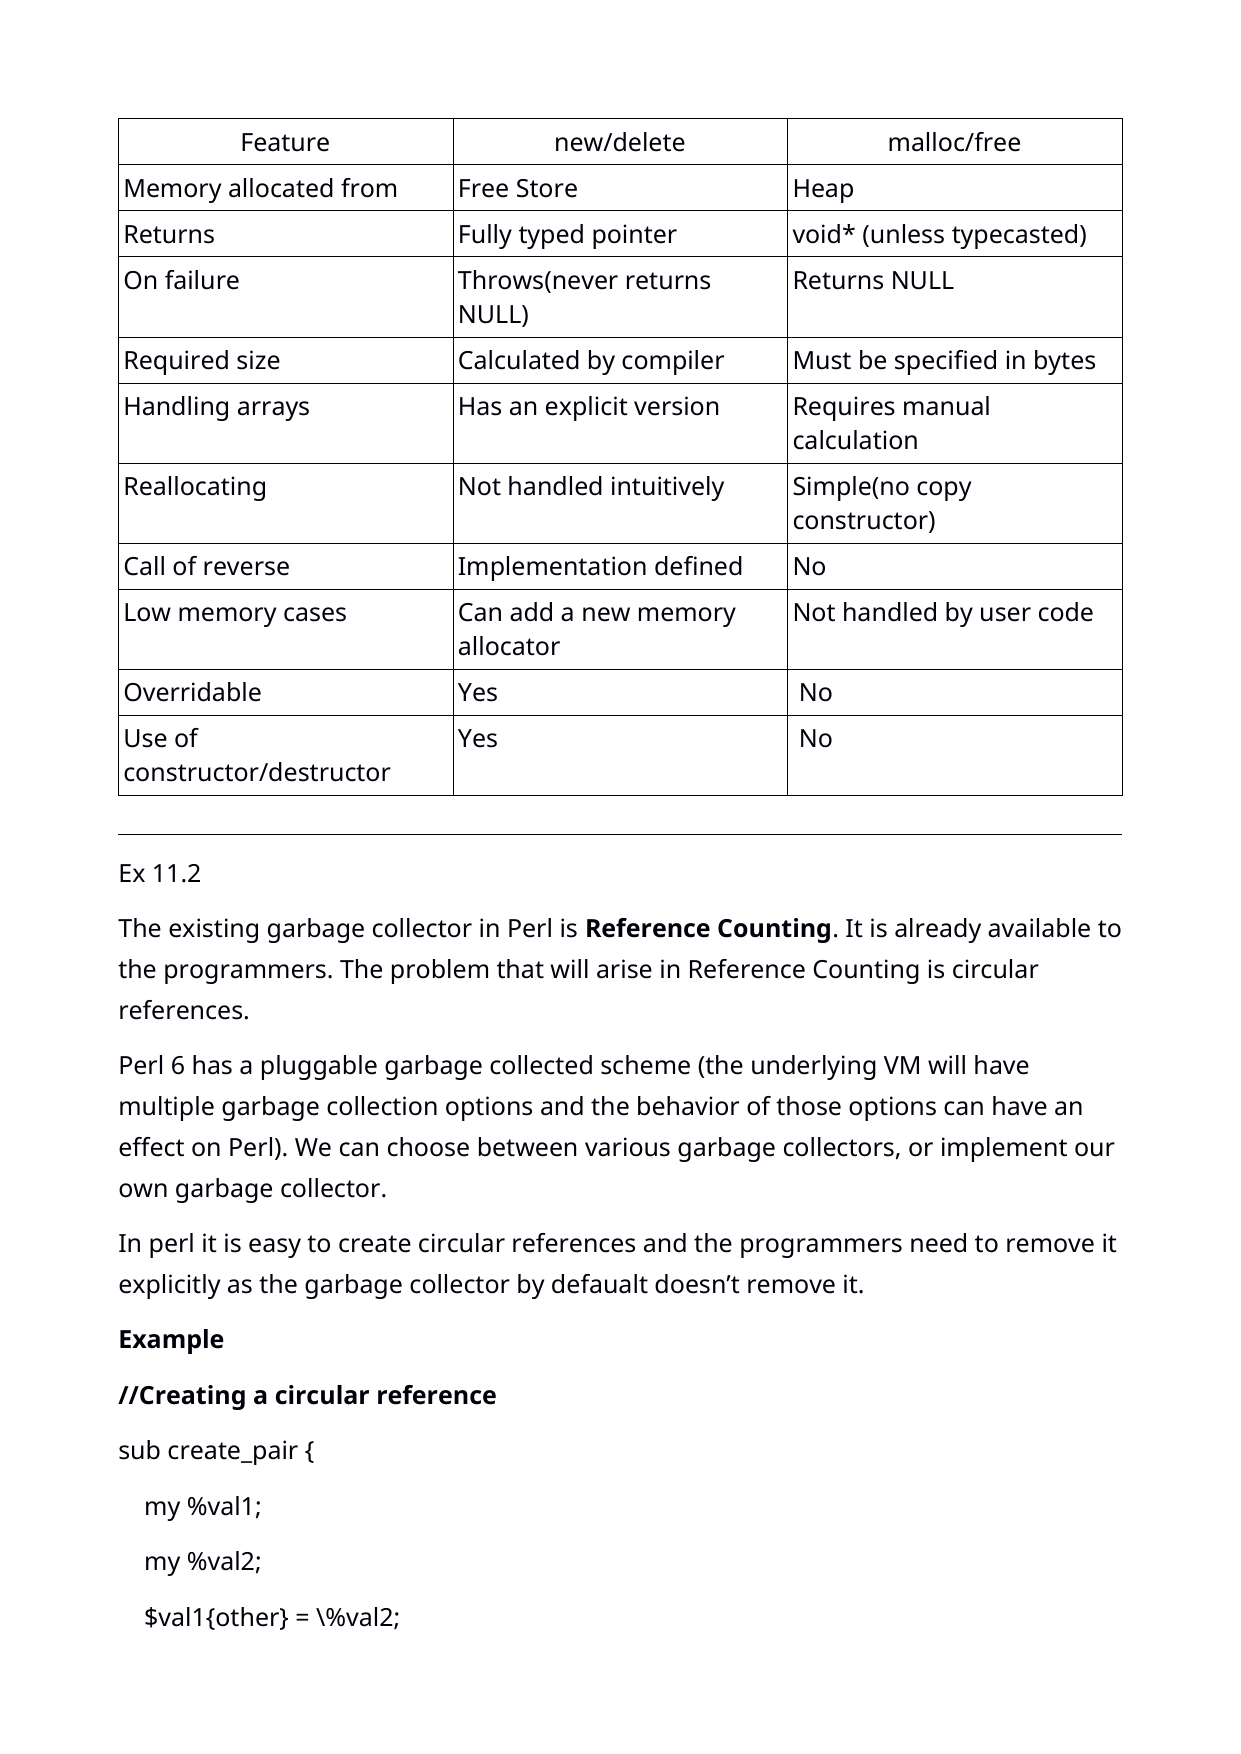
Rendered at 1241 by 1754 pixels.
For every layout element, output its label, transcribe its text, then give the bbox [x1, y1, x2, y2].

text //Creating a circular reference [118, 1378, 1122, 1412]
table_cell No [788, 670, 1122, 715]
table_cell No [788, 544, 1122, 589]
table_header malloc/free [788, 119, 1122, 164]
text The existing garbage collector in Perl is Reference Counting. It is already available to the programmers. The problem that will arise in Reference Counting is circular references. [118, 911, 1122, 1027]
text Ex 11.2 [118, 856, 1122, 889]
table_cell Fully typed pointer [454, 211, 787, 256]
table_cell Overridable [119, 670, 453, 715]
table_cell void* (unless typecasted) [788, 211, 1122, 256]
table_cell Simple(no copy constructor) [788, 464, 1122, 543]
table_cell Implementation defined [454, 544, 787, 589]
table_cell Memory allocated from [119, 165, 453, 210]
table_cell Must be specified in bytes [788, 338, 1122, 382]
text my %val1; [118, 1488, 1122, 1522]
table_cell Can add a new memory allocator [454, 590, 787, 669]
table_cell Yes [454, 716, 787, 795]
text $val1{other} = \%val2; [118, 1599, 1122, 1633]
table_cell Handling arrays [119, 384, 453, 462]
table_cell Heap [788, 165, 1122, 210]
table_cell Required size [119, 338, 453, 382]
table_cell Call of reverse [119, 544, 453, 589]
table_cell Throws(never returns NULL) [454, 257, 787, 336]
table_cell Calculated by compiler [454, 338, 787, 382]
text my %val2; [118, 1544, 1122, 1578]
text Perl 6 has a pluggable garbage collected scheme (the underlying VM will have multiple garbage collection options and the behavior of those options can have an effect on Perl). We can choose between various garbage collectors, or implement our own garbage collector. [118, 1048, 1122, 1204]
text In perl it is easy to create circular references and the programmers need to remove it explicitly as the garbage collector by defaualt doesn’t remove it. [118, 1226, 1122, 1301]
table_cell On failure [119, 257, 453, 336]
table_cell Not handled intuitively [454, 464, 787, 543]
table_cell Yes [454, 670, 787, 715]
table_cell Requires manual calculation [788, 384, 1122, 462]
table_cell Returns [119, 211, 453, 256]
table_cell Use of constructor/destructor [119, 716, 453, 795]
text sub create_pair { [118, 1433, 1122, 1467]
table_cell Has an explicit version [454, 384, 787, 462]
table_cell Free Store [454, 165, 787, 210]
table_header Feature [119, 119, 453, 164]
table_cell No [788, 716, 1122, 795]
table_cell Reallocating [119, 464, 453, 543]
table_cell Low memory cases [119, 590, 453, 669]
table_header new/delete [454, 119, 787, 164]
table_cell Not handled by user code [788, 590, 1122, 669]
text Example [118, 1322, 1122, 1356]
table_cell Returns NULL [788, 257, 1122, 336]
